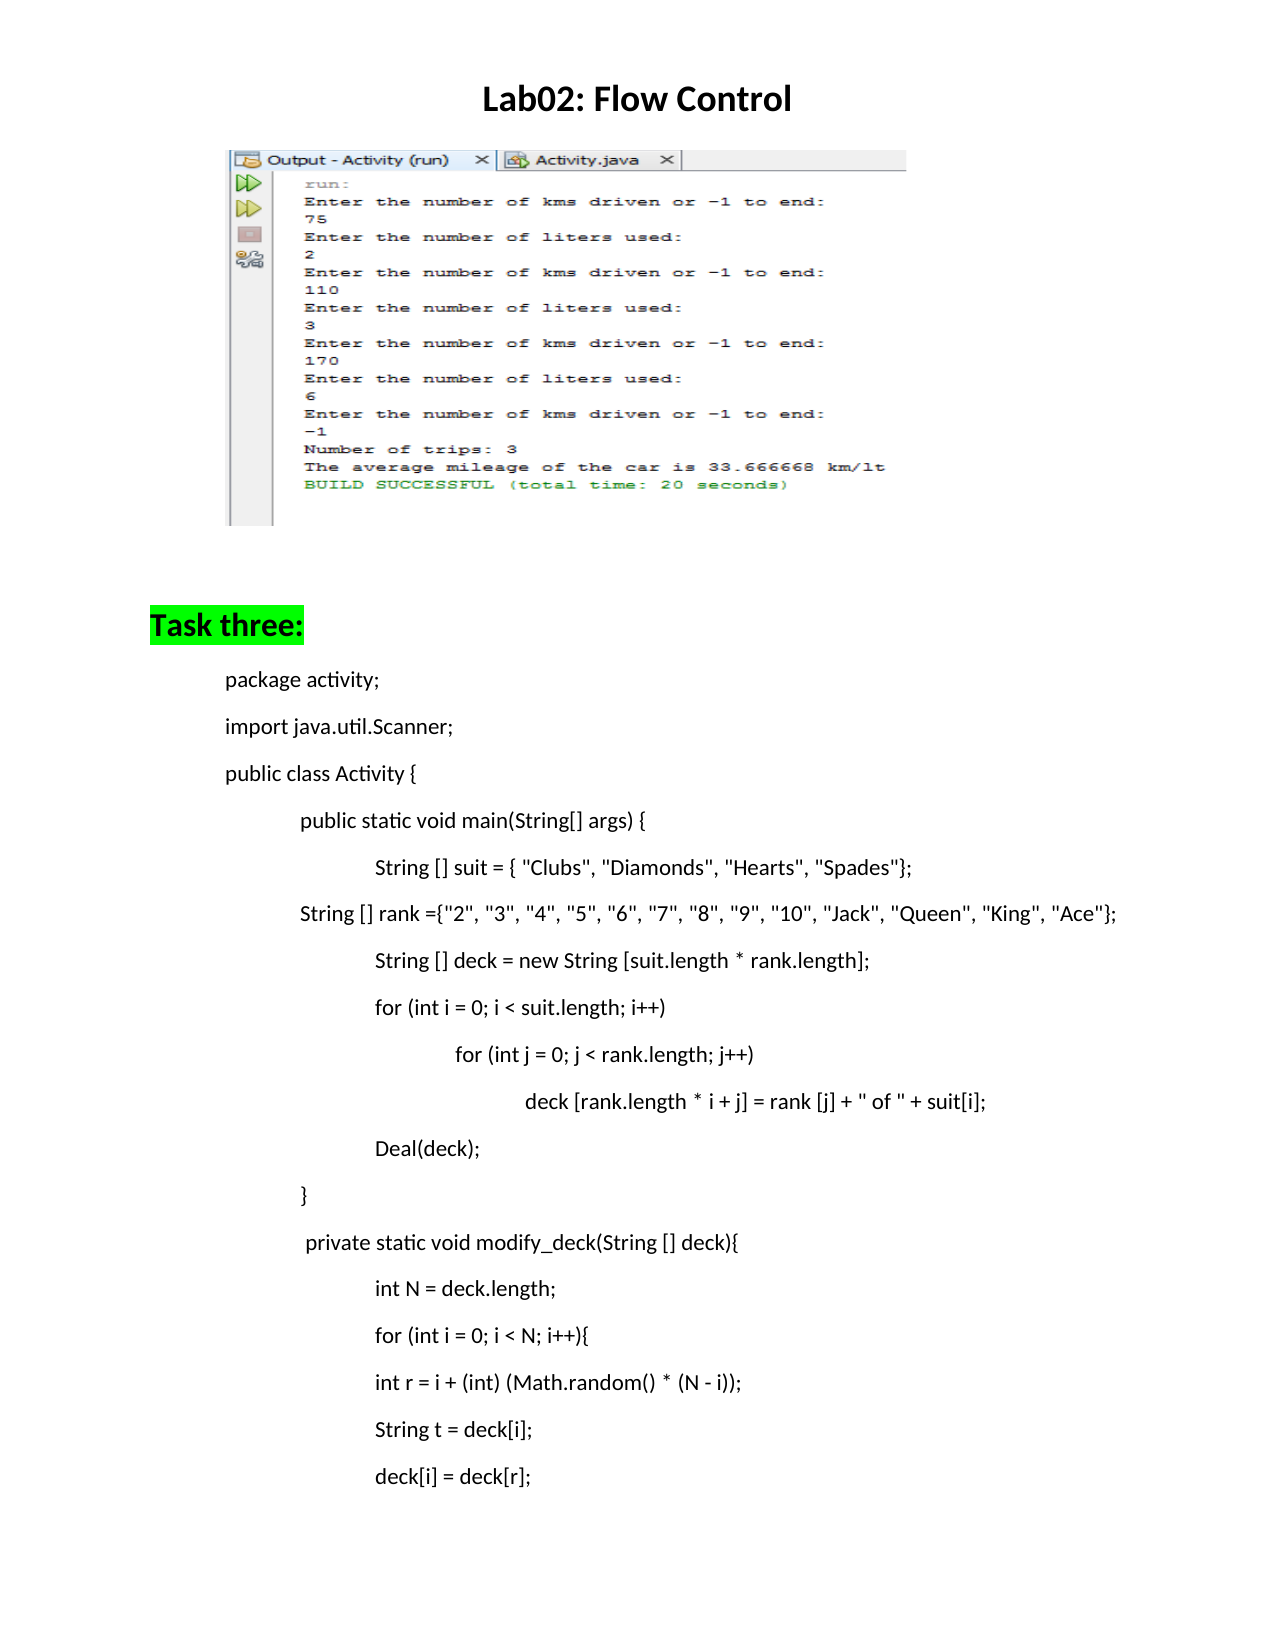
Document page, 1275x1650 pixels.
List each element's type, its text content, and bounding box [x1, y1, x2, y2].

text int r = i + (int) (Math.random() * (N - i)); [150, 1368, 1125, 1396]
text } [150, 1181, 1125, 1209]
text Task three: [150, 604, 1125, 645]
text String [] rank ={"2", "3", "4", "5", "6", "7", "8", "9", "10", "Jack", "Queen", "King", "Ace"}; [150, 899, 1125, 927]
text String [] suit = { "Clubs", "Diamonds", "Hearts", "Spades"}; [150, 853, 1125, 881]
text for (int j = 0; j < rank.length; j++) [150, 1040, 1125, 1068]
text for (int i = 0; i < N; i++){ [150, 1321, 1125, 1349]
text deck[i] = deck[r]; [150, 1462, 1125, 1490]
text public class Activity { [150, 759, 1125, 787]
text import java.util.Scanner; [150, 712, 1125, 740]
text Deal(deck); [150, 1134, 1125, 1162]
picture [225, 150, 907, 526]
text String t = deck[i]; [150, 1415, 1125, 1443]
text public static void main(String[] args) { [225, 806, 1125, 834]
text private static void modify_deck(String [] deck){ [150, 1228, 1125, 1256]
text package activity; [150, 665, 1125, 693]
text String [] deck = new String [suit.length * rank.length]; [150, 946, 1125, 974]
text deck [rank.length * i + j] = rank [j] + " of " + suit[i]; [150, 1087, 1125, 1115]
text int N = deck.length; [150, 1274, 1125, 1302]
text for (int i = 0; i < suit.length; i++) [150, 993, 1125, 1021]
